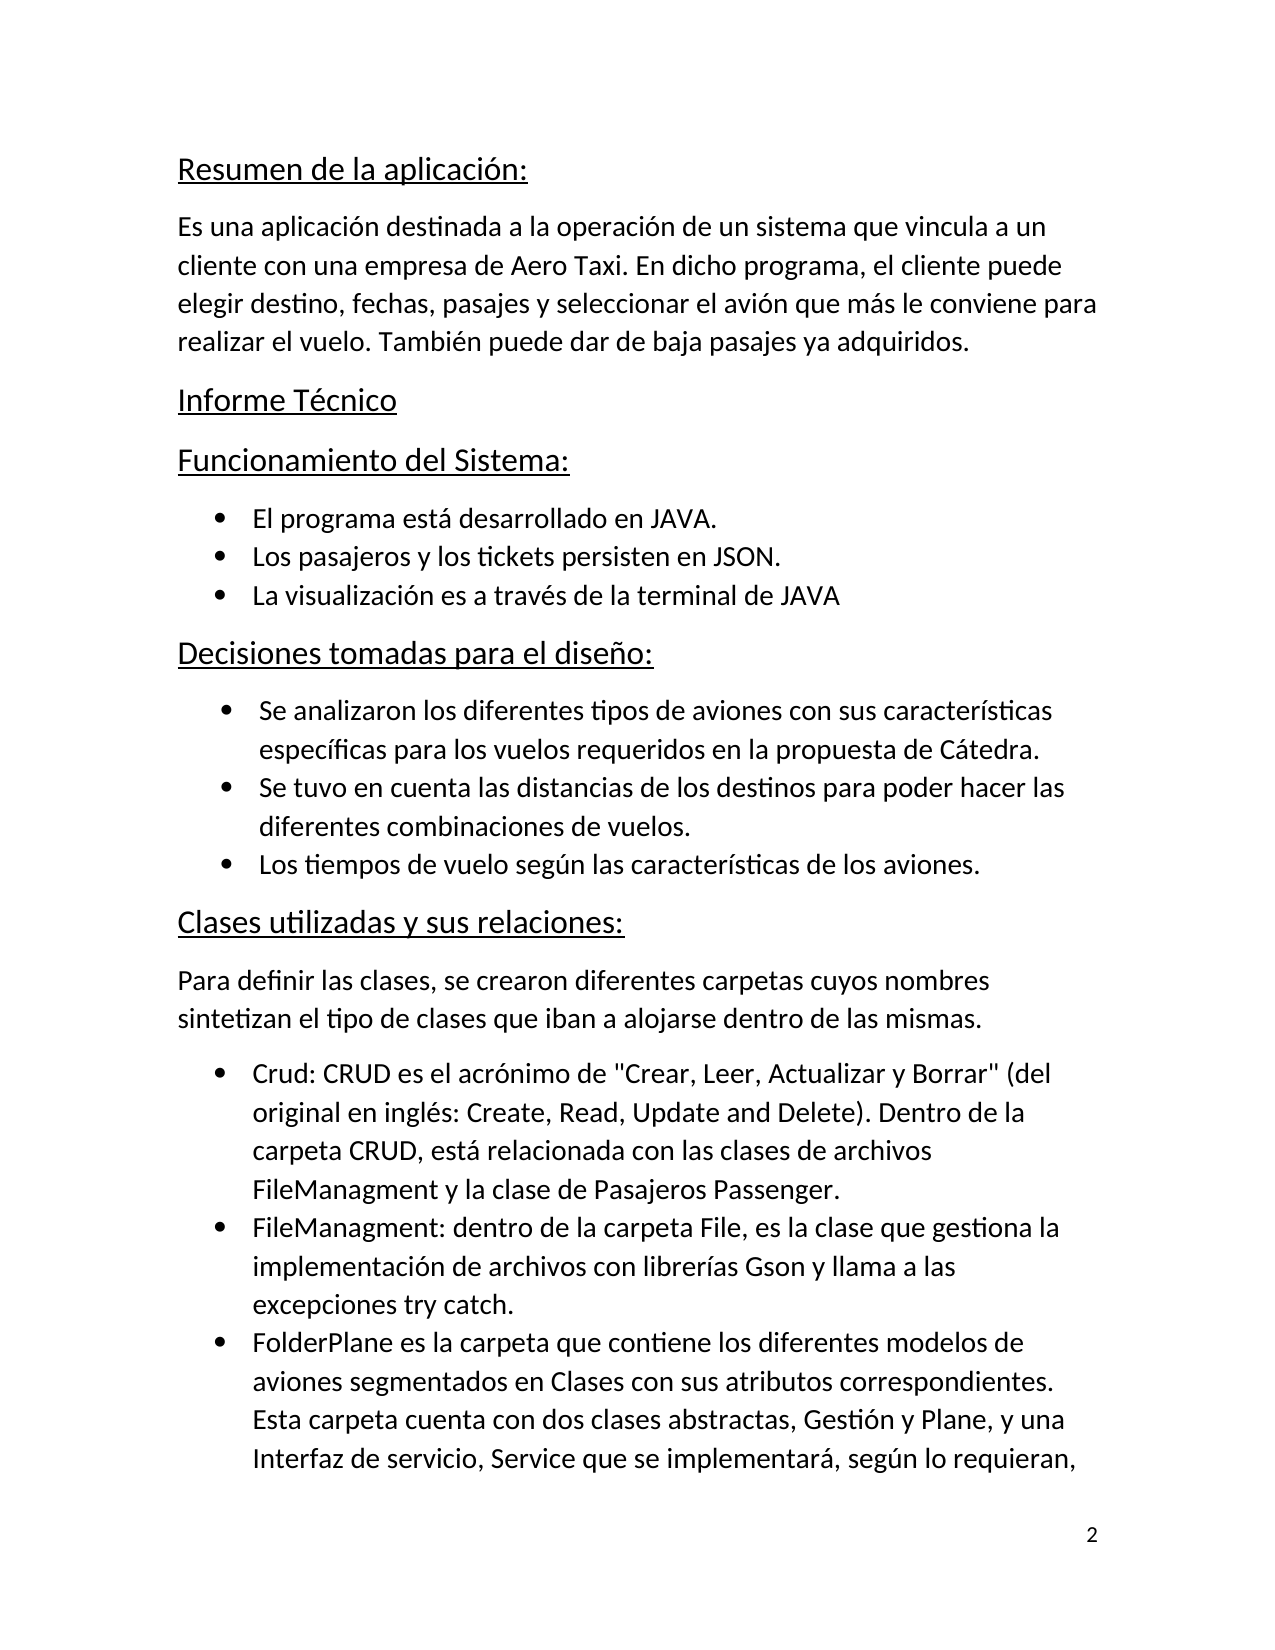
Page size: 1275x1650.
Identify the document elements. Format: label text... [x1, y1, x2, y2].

text Decisiones tomadas para el diseño: [177, 632, 1098, 673]
list La visualización es a través de la terminal de JAVA [215, 577, 1098, 612]
text Es una aplicación destinada a la operación de un sistema que vincula a un cliente con una empresa de Aero Taxi. En dicho programa, el cliente puede elegir destino, fechas, pasajes y seleccionar el avión que más le conviene para realizar el vuelo. También puede dar de baja pasajes ya adquiridos. [177, 208, 1098, 359]
text Clases utilizadas y sus relaciones: [177, 901, 1098, 942]
list FileManagment: dentro de la carpeta File, es la clase que gestiona la implementación de archivos con librerías Gson y llama a las excepciones try catch. [215, 1209, 1098, 1322]
list Se tuvo en cuenta las distancias de los destinos para poder hacer las diferentes combinaciones de vuelos. [221, 769, 1098, 843]
list Los pasajeros y los tickets persisten en JSON. [215, 538, 1098, 574]
text Para definir las clases, se crearon diferentes carpetas cuyos nombres sintetizan el tipo de clases que iban a alojarse dentro de las mismas. [177, 962, 1098, 1036]
list El programa está desarrollado en JAVA. [215, 500, 1098, 536]
list Crud: CRUD es el acrónimo de "Crear, Leer, Actualizar y Borrar" (del original en inglés: Create, Read, Update and Delete). Dentro de la carpeta CRUD, está relacionada con las clases de archivos FileManagment y la clase de Pasajeros Passenger. [215, 1056, 1098, 1206]
text Resumen de la aplicación: [177, 148, 1098, 188]
list Se analizaron los diferentes tipos de aviones con sus características específicas para los vuelos requeridos en la propuesta de Cátedra. [221, 692, 1098, 767]
text Funcionamiento del Sistema: [177, 439, 1098, 480]
list Los tiempos de vuelo según las características de los aviones. [221, 846, 1098, 882]
text Informe Técnico [177, 379, 1098, 419]
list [215, 1324, 1098, 1476]
